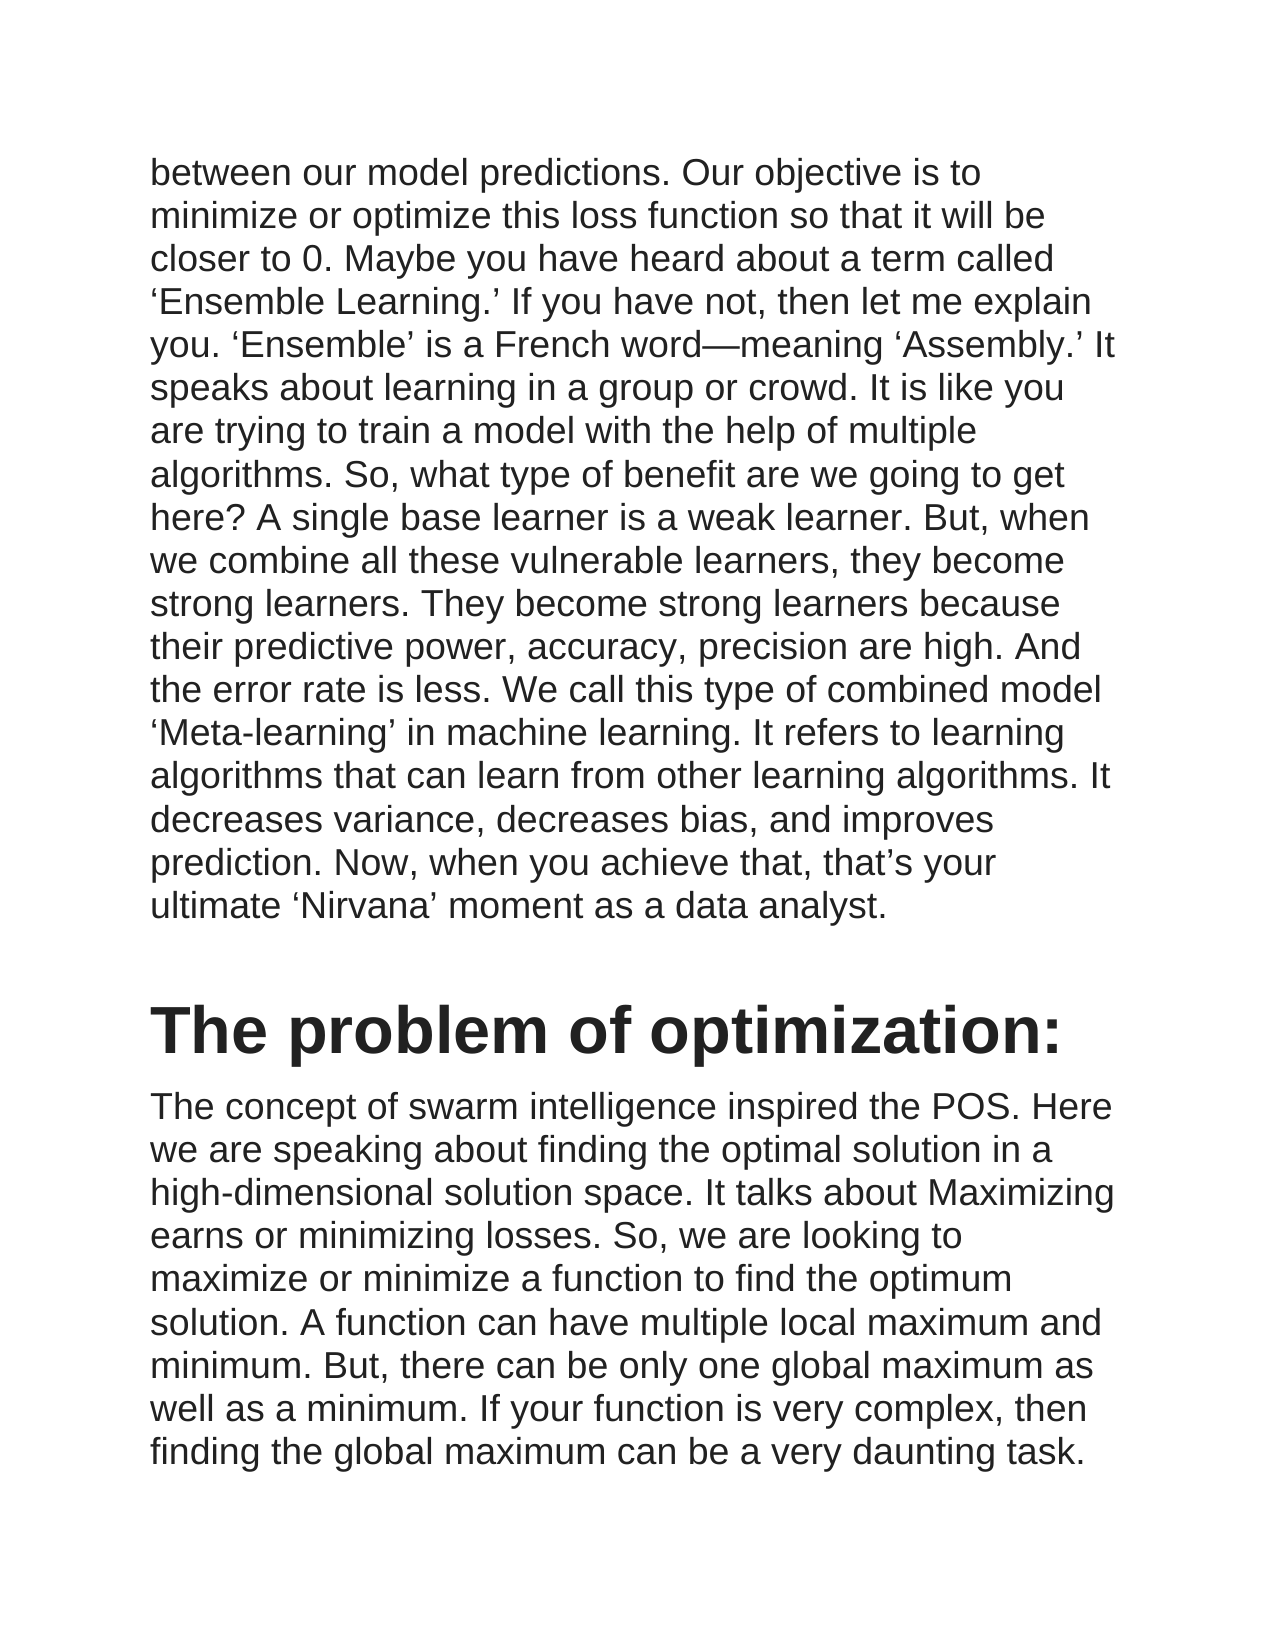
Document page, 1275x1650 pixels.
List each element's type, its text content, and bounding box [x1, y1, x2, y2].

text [150, 150, 1125, 926]
text The problem of optimization: [150, 991, 1125, 1067]
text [150, 1084, 1125, 1472]
